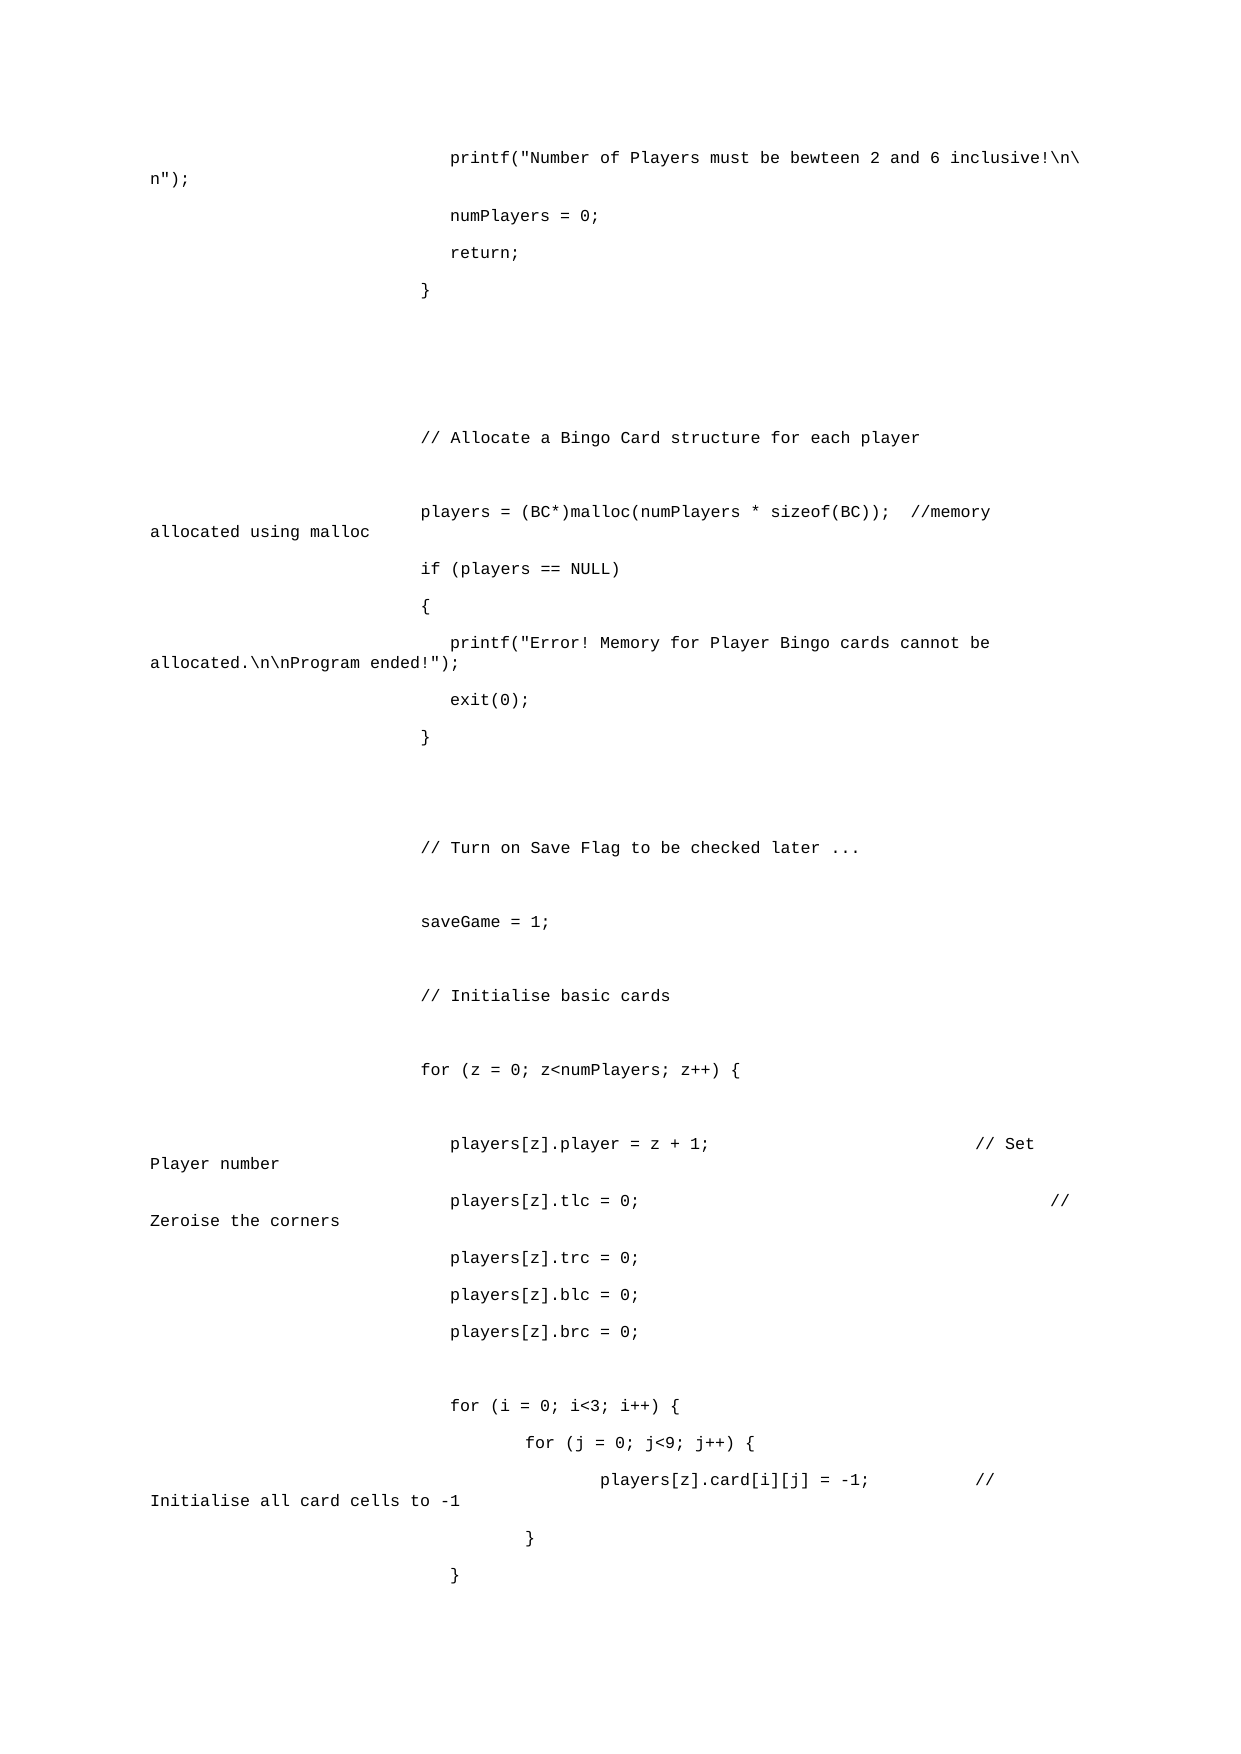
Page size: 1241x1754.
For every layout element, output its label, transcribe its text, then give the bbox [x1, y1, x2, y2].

text // Initialise basic cards [150, 987, 1090, 1006]
text { [150, 597, 1090, 616]
text printf("Number of Players must be bewteen 2 and 6 inclusive!\n\n"); [150, 150, 1090, 189]
text exit(0); [150, 692, 1090, 711]
text players[z].tlc = 0; // Zeroise the corners [150, 1193, 1090, 1232]
text return; [150, 244, 1090, 263]
text players[z].brc = 0; [150, 1324, 1090, 1343]
text numPlayers = 0; [150, 207, 1090, 226]
text players[z].card[i][j] = -1; // Initialise all card cells to -1 [150, 1472, 1090, 1511]
text } [150, 729, 1090, 747]
text } [150, 1529, 1090, 1548]
text printf("Error! Memory for Player Bingo cards cannot be allocated.\n\nProgram ended!"); [150, 634, 1090, 673]
text saveGame = 1; [150, 913, 1090, 932]
text for (i = 0; i<3; i++) { [150, 1398, 1090, 1417]
text // Turn on Save Flag to be checked later ... [150, 839, 1090, 858]
text for (z = 0; z<numPlayers; z++) { [150, 1061, 1090, 1080]
text players[z].trc = 0; [150, 1250, 1090, 1269]
text } [150, 281, 1090, 300]
text players = (BC*)malloc(numPlayers * sizeof(BC)); //memory allocated using malloc [150, 503, 1090, 542]
text // Allocate a Bingo Card structure for each player [150, 429, 1090, 448]
text players[z].blc = 0; [150, 1287, 1090, 1306]
text for (j = 0; j<9; j++) { [150, 1435, 1090, 1454]
text if (players == NULL) [150, 560, 1090, 579]
text players[z].player = z + 1; // Set Player number [150, 1135, 1090, 1174]
text } [150, 1566, 1090, 1585]
